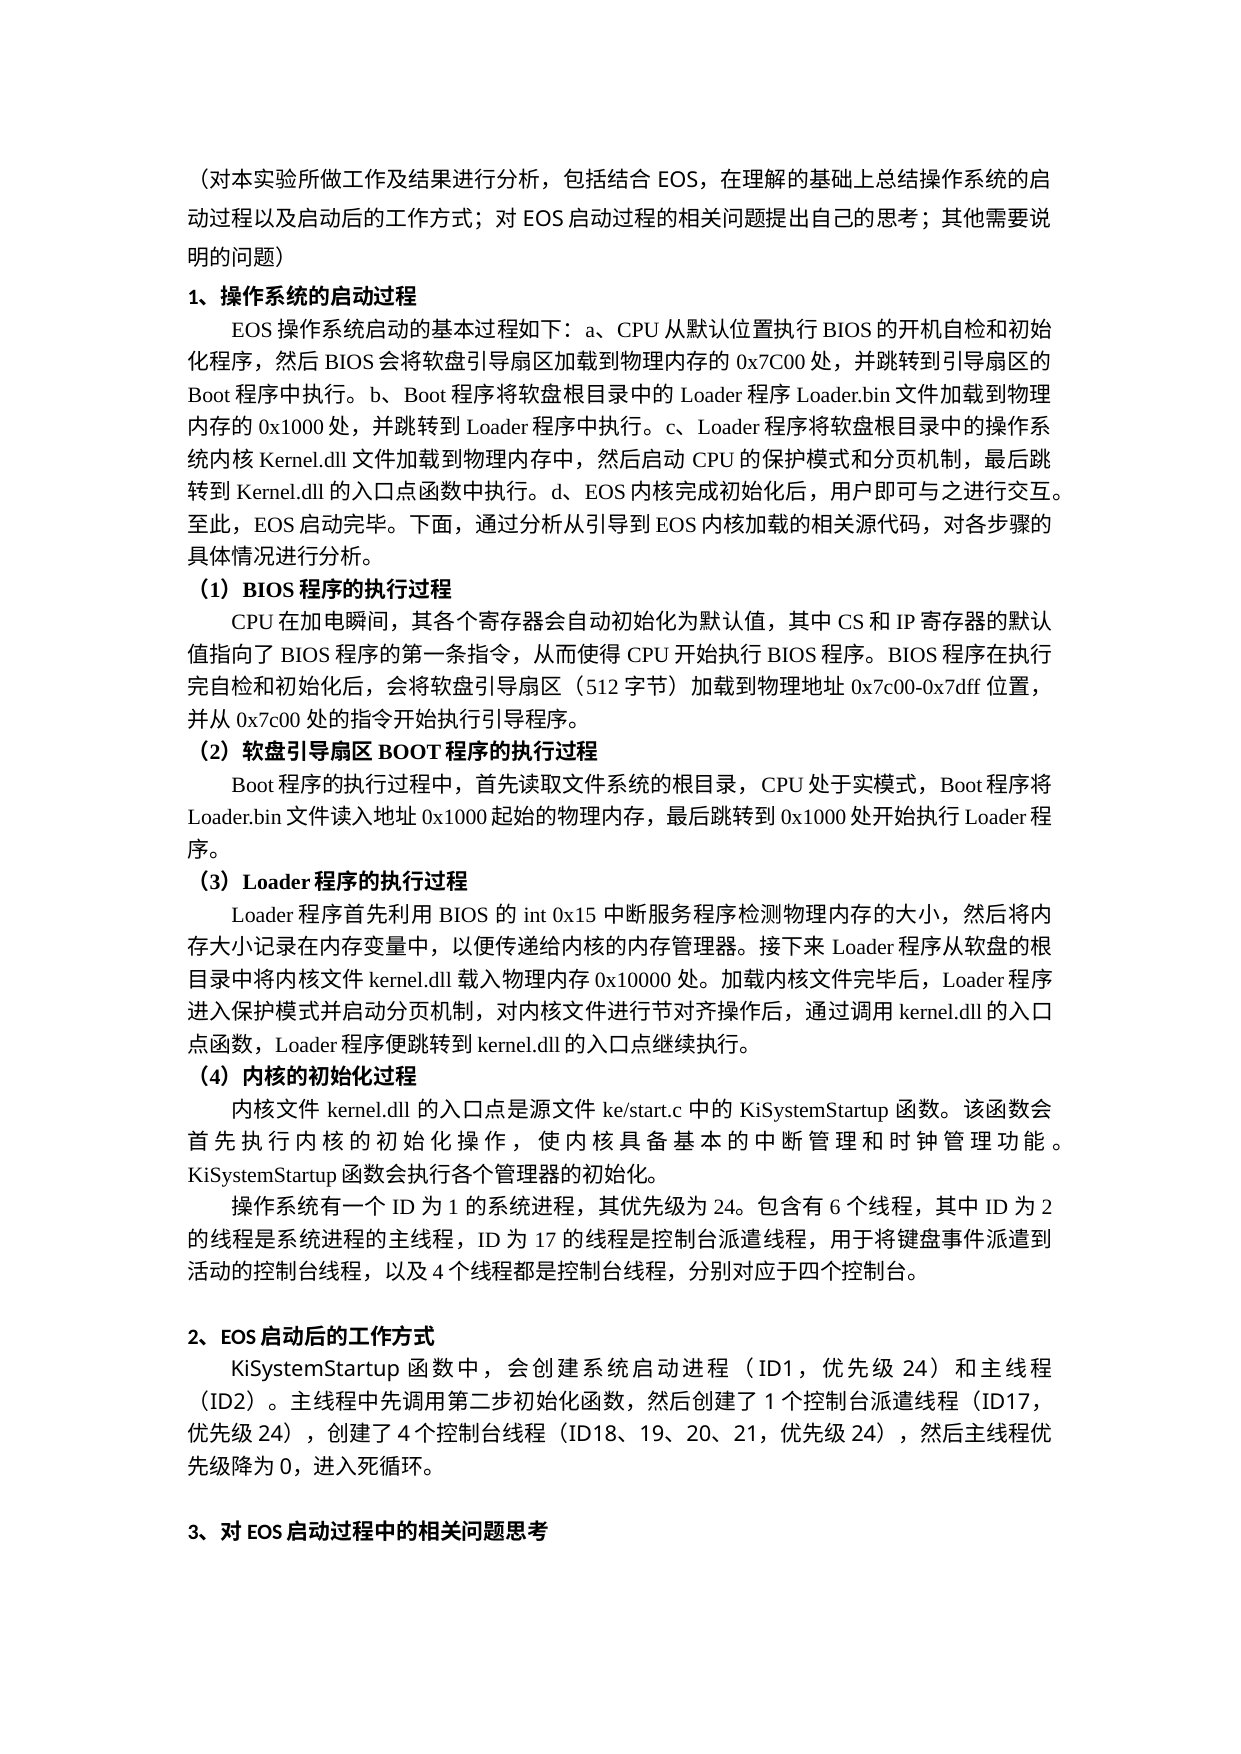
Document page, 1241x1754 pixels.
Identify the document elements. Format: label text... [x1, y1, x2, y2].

text Boot程序的执行过程中，首先读取文件系统的根目录，CPU处于实模式，Boot程序将Loader.bin文件读入地址0x1000起始的物理内存，最后跳转到0x1000处开始执行Loader程序。 [187, 766, 1053, 864]
text EOS操作系统启动的基本过程如下：a、CPU从默认位置执行BIOS的开机自检和初始化程序，然后BIOS会将软盘引导扇区加载到物理内存的0x7C00处，并跳转到引导扇区的Boot程序中执行。b、Boot程序将软盘根目录中的Loader程序Loader.bin文件加载到物理内存的0x1000处，并跳转到Loader程序中执行。c、Loader程序将软盘根目录中的操作系统内核Kernel.dll文件加载到物理内存中，然后启动CPU的保护模式和分页机制，最后跳转到Kernel.dll的入口点函数中执行。d、EOS内核完成初始化后，用户即可与之进行交互。至此，EOS启动完毕。下面，通过分析从引导到EOS内核加载的相关源代码，对各步骤的具体情况进行分析。 [187, 311, 1053, 571]
text （2）软盘引导扇区BOOT程序的执行过程 [187, 734, 1053, 766]
text Loader程序首先利用 BIOS 的 int 0x15 中断服务程序检测物理内存的大小，然后将内存大小记录在内存变量中，以便传递给内核的内存管理器。接下来Loader程序从软盘的根目录中将内核文件kernel.dll 载入物理内存0x10000 处。加载内核文件完毕后，Loader程序进入保护模式并启动分页机制，对内核文件进行节对齐操作后，通过调用kernel.dll的入口点函数，Loader程序便跳转到kernel.dll的入口点继续执行。 [187, 896, 1053, 1059]
text 内核文件 kernel.dll 的入口点是源文件 ke/start.c 中的 KiSystemStartup 函数。该函数会首先执行内核的初始化操作，使内核具备基本的中断管理和时钟管理功能。KiSystemStartup函数会执行各个管理器的初始化。 [187, 1091, 1053, 1189]
text 2、EOS启动后的工作方式 [187, 1319, 1053, 1351]
text （3）Loader程序的执行过程 [187, 864, 1053, 896]
text （对本实验所做工作及结果进行分析，包括结合EOS，在理解的基础上总结操作系统的启动过程以及启动后的工作方式；对EOS启动过程的相关问题提出自己的思考；其他需要说明的问题） [187, 162, 1053, 272]
text 1、操作系统的启动过程 [187, 279, 1053, 311]
text （1）BIOS程序的执行过程 [187, 571, 1053, 604]
text KiSystemStartup函数中，会创建系统启动进程（ID1，优先级24）和主线程（ID2）。主线程中先调用第二步初始化函数，然后创建了1个控制台派遣线程（ID17，优先级24），创建了4个控制台线程（ID18、19、20、21，优先级24），然后主线程优先级降为0，进入死循环。 [187, 1351, 1053, 1481]
text （4）内核的初始化过程 [187, 1059, 1053, 1091]
text CPU在加电瞬间，其各个寄存器会自动初始化为默认值，其中CS和IP寄存器的默认值指向了BIOS程序的第一条指令，从而使得CPU开始执行BIOS程序。BIOS程序在执行完自检和初始化后，会将软盘引导扇区（512 字节）加载到物理地址 0x7c00-0x7dff 位置，并从 0x7c00 处的指令开始执行引导程序。 [187, 604, 1053, 734]
text 操作系统有一个 ID 为1 的系统进程，其优先级为24。包含有 6 个线程，其中 ID 为 2 的线程是系统进程的主线程，ID 为 17 的线程是控制台派遣线程，用于将键盘事件派遣到活动的控制台线程，以及4个线程都是控制台线程，分别对应于四个控制台。 [187, 1189, 1053, 1286]
text 3、对EOS启动过程中的相关问题思考 [187, 1514, 1053, 1546]
